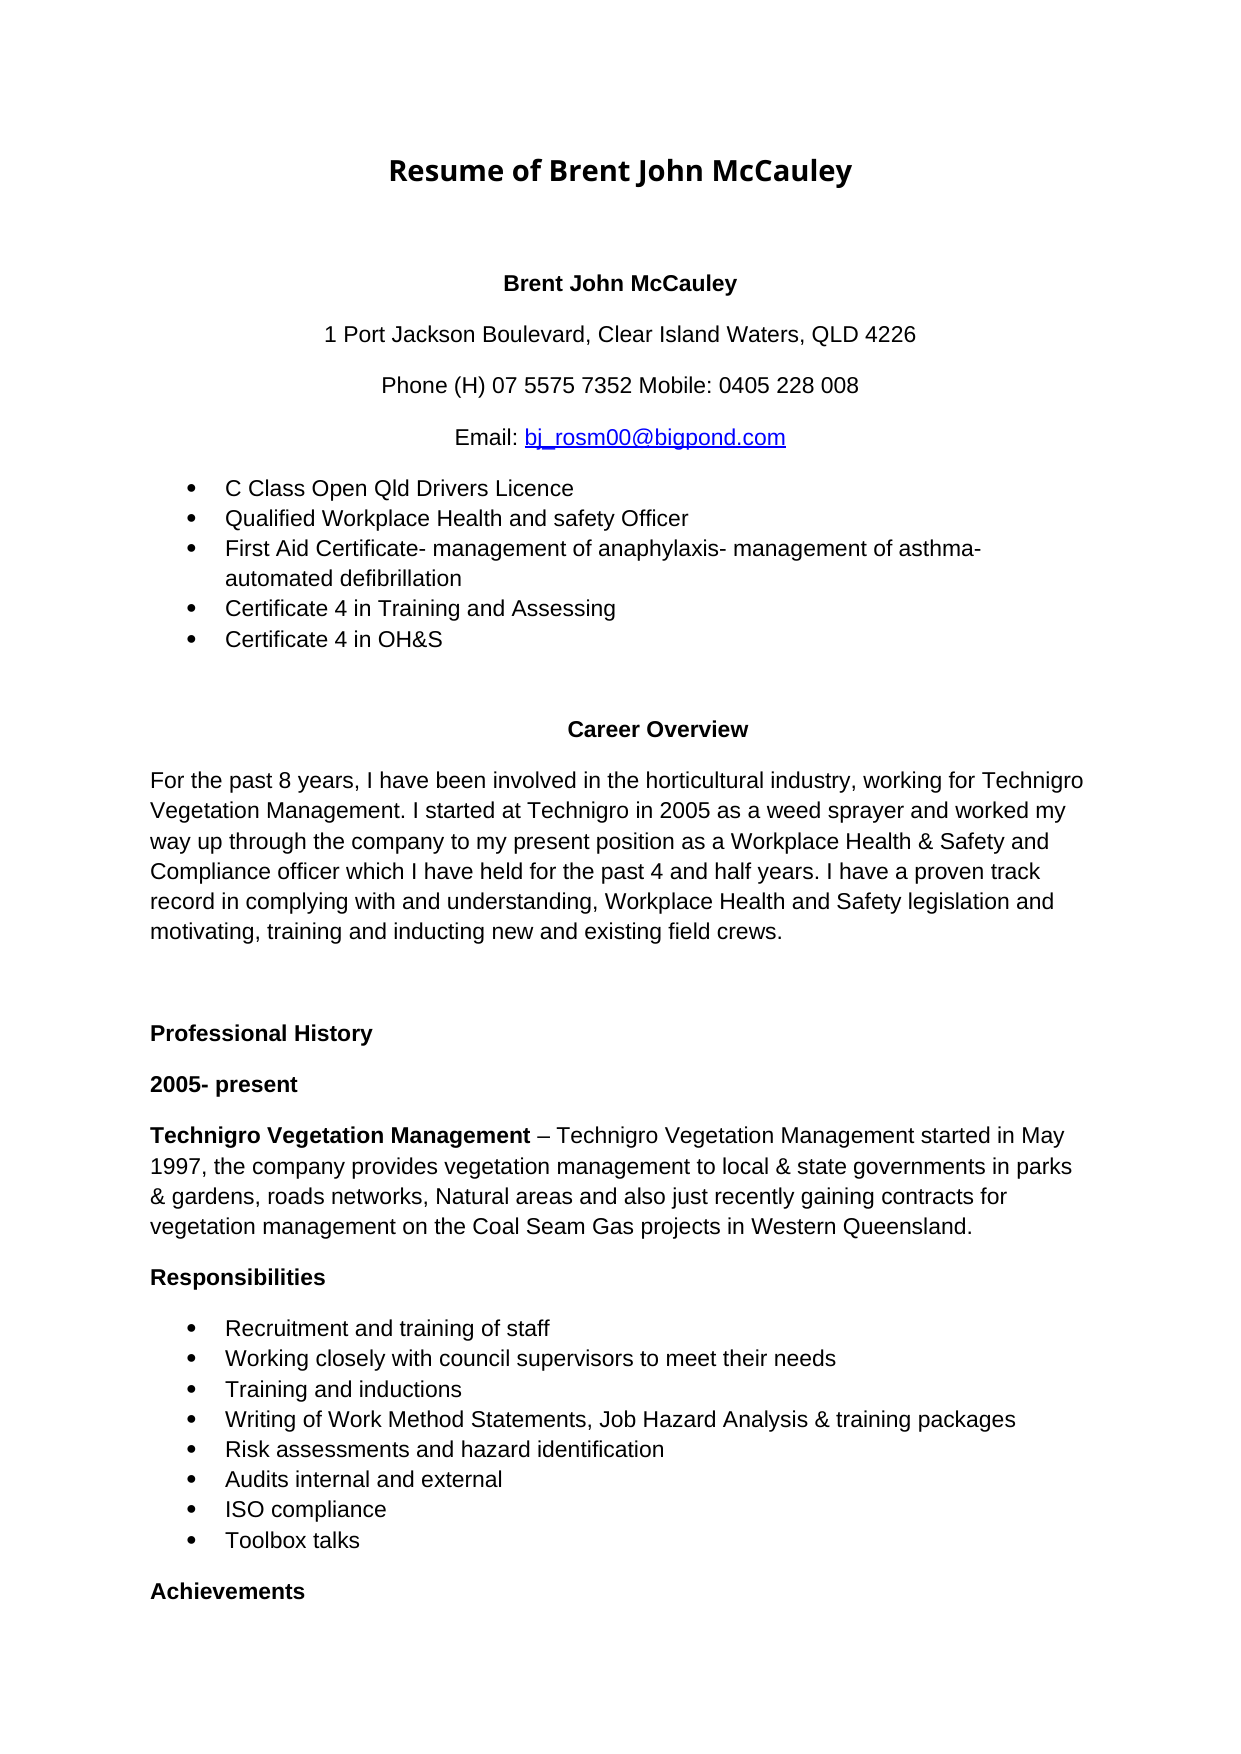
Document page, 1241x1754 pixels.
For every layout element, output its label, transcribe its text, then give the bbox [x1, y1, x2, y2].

text Email: bj_rosm00@bigpond.com [150, 423, 1090, 450]
text For the past 8 years, I have been involved in the horticultural industry, working for Technigro Vegetation Management. I started at Technigro in 2005 as a weed sprayer and worked my way up through the company to my present position as a Workplace Health & Safety and Compliance officer which I have held for the past 4 and half years. I have a proven track record in complying with and understanding, Workplace Health and Safety legislation and motivating, training and inducting new and existing field crews. [150, 767, 1090, 944]
text 1 Port Jackson Boulevard, Clear Island Waters, QLD 4226 [150, 321, 1090, 348]
text Resume of Brent John McCauley [150, 150, 1090, 190]
text Achievements [150, 1578, 1090, 1604]
list Risk assessments and hazard identification [187, 1436, 1090, 1462]
text Responsibilities [150, 1264, 1090, 1290]
list Audits internal and external [187, 1466, 1090, 1492]
text Phone (H) 07 5575 7352 Mobile: 0405 228 008 [150, 372, 1090, 399]
text Technigro Vegetation Management – Technigro Vegetation Management started in May 1997, the company provides vegetation management to local & state governments in parks & gardens, roads networks, Natural areas and also just recently gaining contracts for vegetation management on the Coal Seam Gas projects in Western Queensland. [150, 1122, 1090, 1239]
text Brent John McCauley [150, 270, 1090, 297]
list First Aid Certificate- management of anaphylaxis- management of asthma- automated defibrillation [187, 535, 1090, 591]
list C Class Open Qld Drivers Licence [187, 474, 1090, 501]
list ISO compliance [187, 1496, 1090, 1523]
list Writing of Work Method Statements, Job Hazard Analysis & training packages [187, 1406, 1090, 1432]
text 2005- present [150, 1071, 1090, 1098]
list Certificate 4 in OH&S [187, 626, 1090, 652]
list Recruitment and training of staff [187, 1315, 1090, 1341]
list Qualified Workplace Health and safety Officer [187, 505, 1090, 531]
text Professional History [150, 1020, 1090, 1047]
list Training and inductions [187, 1376, 1090, 1402]
list Career Overview [225, 716, 1090, 742]
list Certificate 4 in Training and Assessing [187, 595, 1090, 622]
list Toolbox talks [187, 1527, 1090, 1553]
list Working closely with council supervisors to meet their needs [187, 1345, 1090, 1372]
